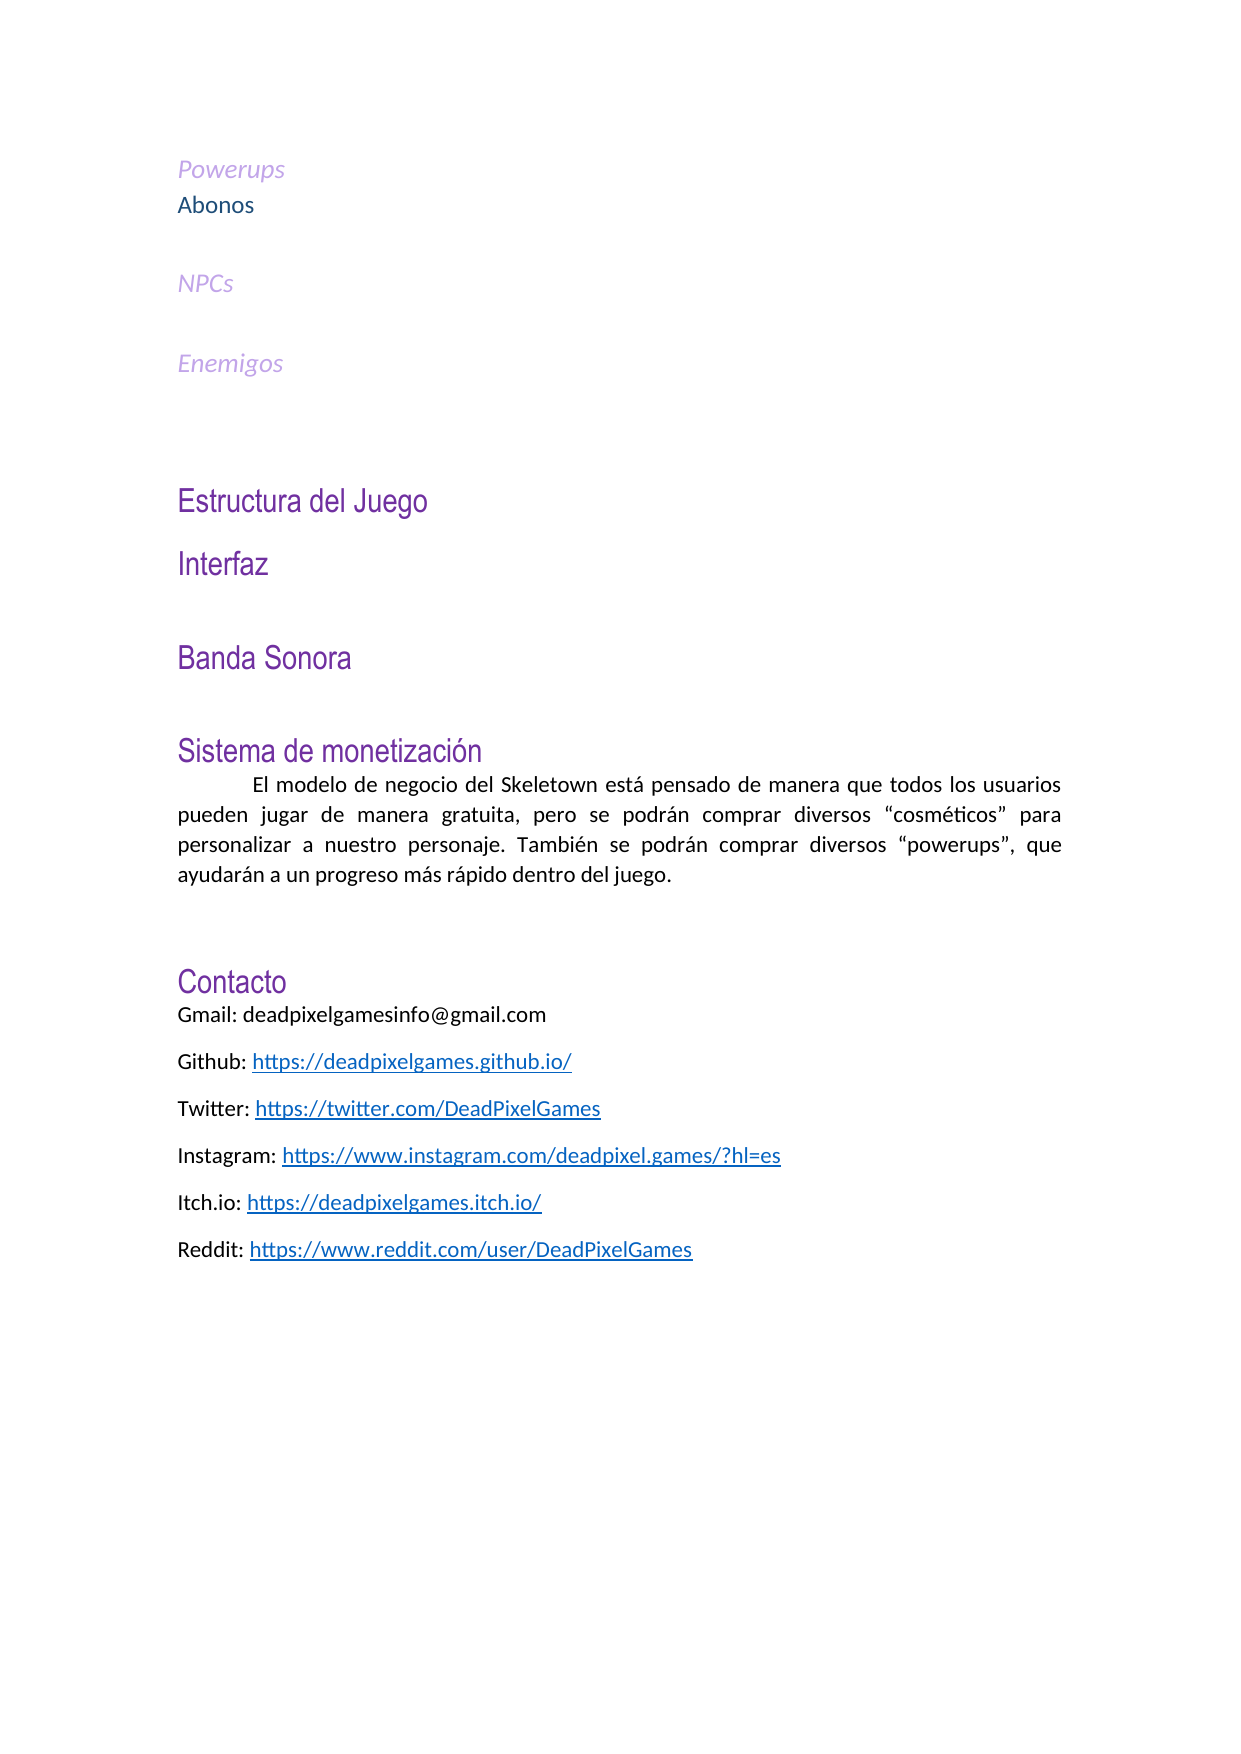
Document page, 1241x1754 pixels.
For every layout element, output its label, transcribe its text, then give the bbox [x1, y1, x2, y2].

subtitle Estructura del Juego [177, 481, 1063, 519]
subtitle Interfaz [177, 544, 1063, 583]
subtitle NPCs [177, 266, 1063, 299]
text El modelo de negocio del Skeletown está pensado de manera que todos los usuarios pueden jugar de manera gratuita, pero se podrán comprar diversos “cosméticos” para personalizar a nuestro personaje. También se podrán comprar diversos “powerups”, que ayudarán a un progreso más rápido dentro del juego. [177, 770, 1063, 888]
text Instagram: https://www.instagram.com/deadpixel.games/?hl=es [177, 1141, 1063, 1169]
text Reddit: https://www.reddit.com/user/DeadPixelGames [177, 1235, 1063, 1263]
subtitle Abonos [177, 189, 1063, 219]
subtitle Sistema de monetización [177, 731, 1063, 770]
text Itch.io: https://deadpixelgames.itch.io/ [177, 1188, 1063, 1216]
text Gmail: deadpixelgamesinfo@gmail.com [177, 1001, 1063, 1029]
subtitle Contacto [177, 962, 1063, 1001]
subtitle Enemigos [177, 346, 1063, 379]
subtitle Powerups [177, 152, 1063, 185]
text Github: https://deadpixelgames.github.io/ [177, 1047, 1063, 1076]
subtitle Banda Sonora [177, 638, 1063, 676]
text Twitter: https://twitter.com/DeadPixelGames [177, 1094, 1063, 1122]
